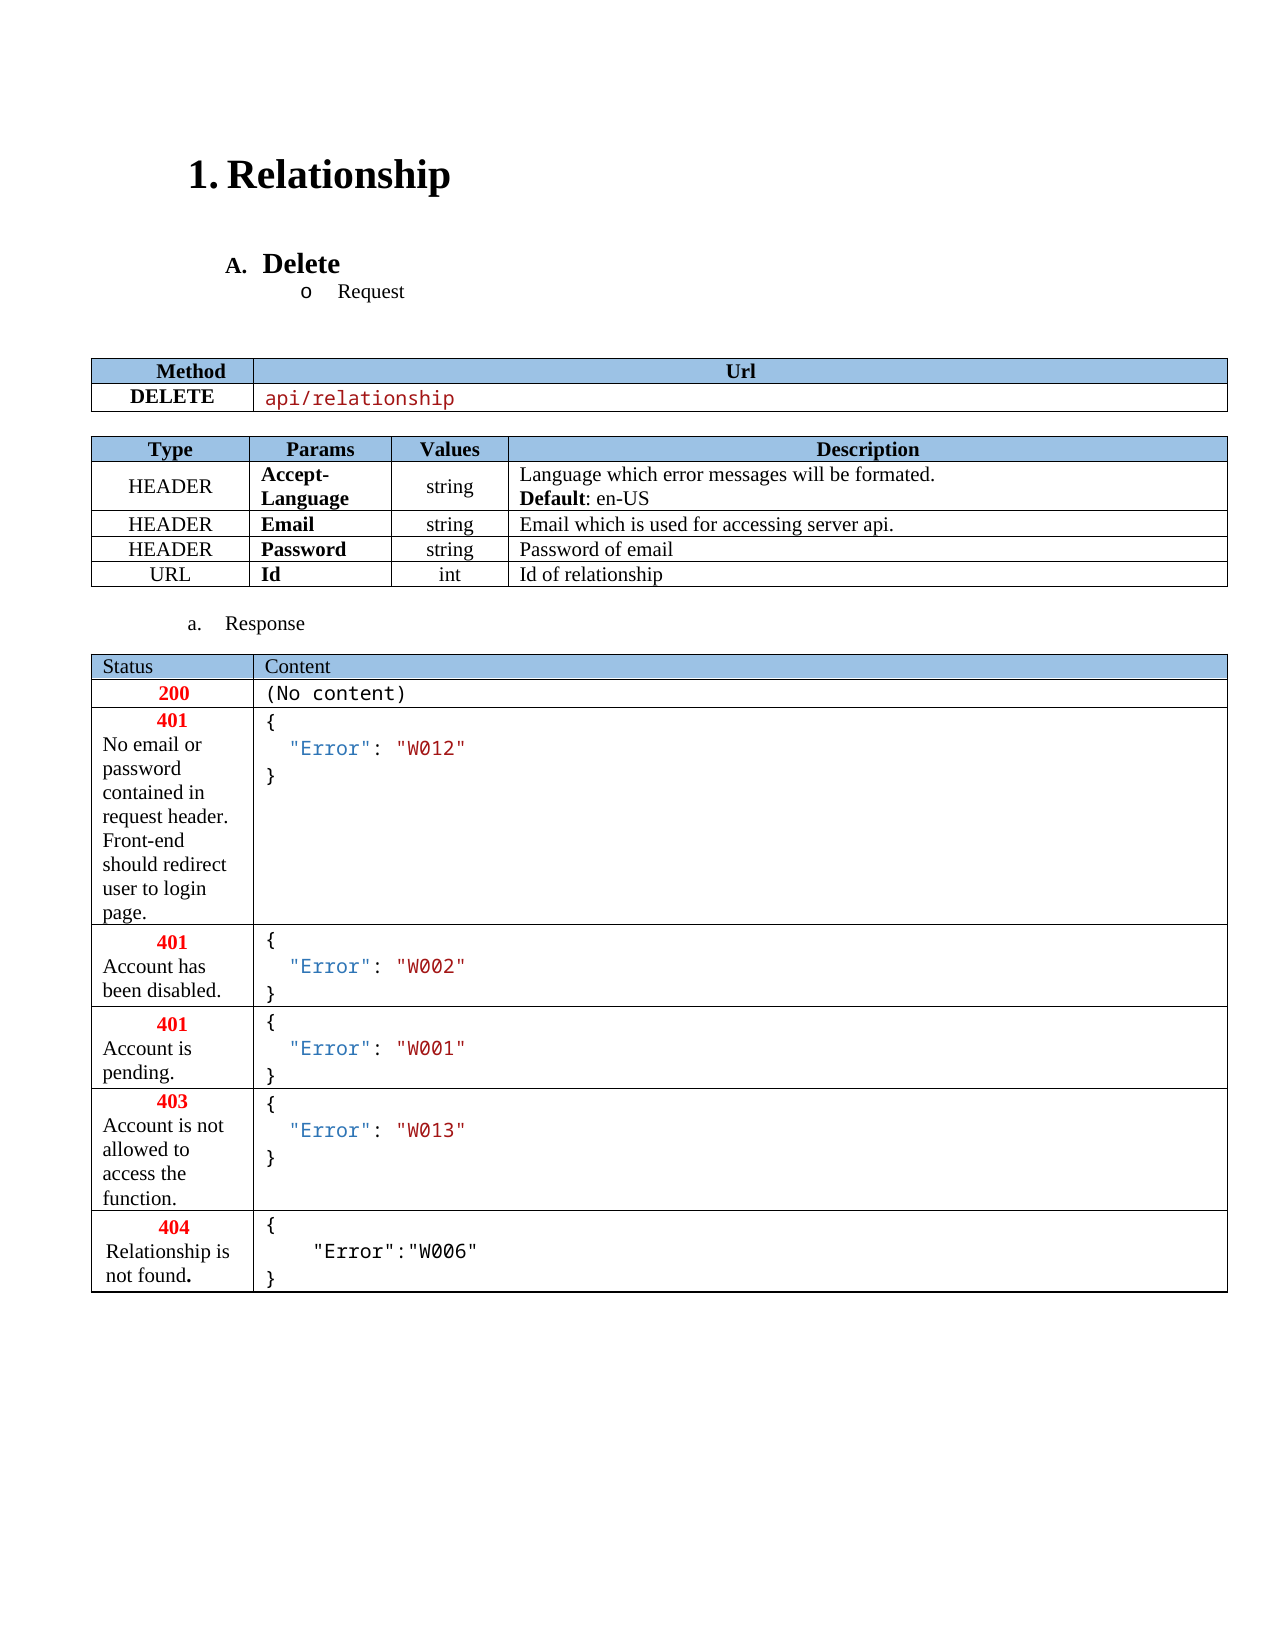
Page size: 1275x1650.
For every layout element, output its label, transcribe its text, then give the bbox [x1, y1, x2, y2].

table_cell 401 Account is pending. [92, 1007, 253, 1088]
table_cell HEADER [92, 511, 249, 536]
list Delete [225, 246, 1125, 279]
table_cell Language which error messages will be formated. Default: en-US [509, 462, 1227, 510]
table_cell Id [250, 562, 391, 586]
table_cell Email which is used for accessing server api. [509, 511, 1227, 536]
table_header Method [92, 359, 253, 383]
table_cell Password of email [509, 537, 1227, 561]
table_cell { "Error": "W001" } [276, 1007, 1227, 1088]
table_cell { "Error": "W002" } [276, 925, 1227, 1006]
table_cell Email [250, 511, 391, 536]
table_cell 200 [92, 680, 253, 707]
table_cell 401 Account has been disabled. [92, 925, 253, 1006]
table_header Values [392, 437, 508, 461]
table_cell URL [92, 562, 249, 586]
table_cell 403 Account is not allowed to access the function. [92, 1089, 253, 1209]
table_cell string [392, 511, 508, 536]
table_cell Password [250, 537, 391, 561]
table_cell int [392, 562, 508, 586]
table_cell HEADER [92, 537, 249, 561]
table_cell DELETE [92, 384, 253, 411]
table_cell 401 No email or password contained in request header. Front-end should redirect user to login page. [92, 708, 253, 924]
table_cell api/relationship [407, 384, 1227, 411]
table_cell HEADER [92, 462, 249, 510]
table_header Description [509, 437, 1227, 461]
list Response [187, 611, 1125, 635]
table_header Content [254, 655, 1227, 678]
table_cell (No content) [254, 680, 1227, 707]
table_header Type [92, 437, 249, 461]
table_cell { "Error": "W013" } [254, 1089, 1227, 1209]
table_cell { "Error": "W012" } [254, 708, 1227, 924]
list Relationship [187, 150, 1125, 198]
table_header Url [254, 359, 1227, 383]
table_header Params [250, 437, 391, 461]
table_cell 404 Relationship is not found. [92, 1211, 253, 1291]
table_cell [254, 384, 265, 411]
table_cell string [392, 537, 508, 561]
table_cell Id of relationship [509, 562, 1227, 586]
table_cell Accept-Language [250, 462, 391, 510]
table_header Status [92, 655, 253, 678]
table_cell string [392, 462, 508, 510]
table_cell { "Error":"W006" } [254, 1211, 1227, 1291]
list Request [300, 279, 1125, 305]
